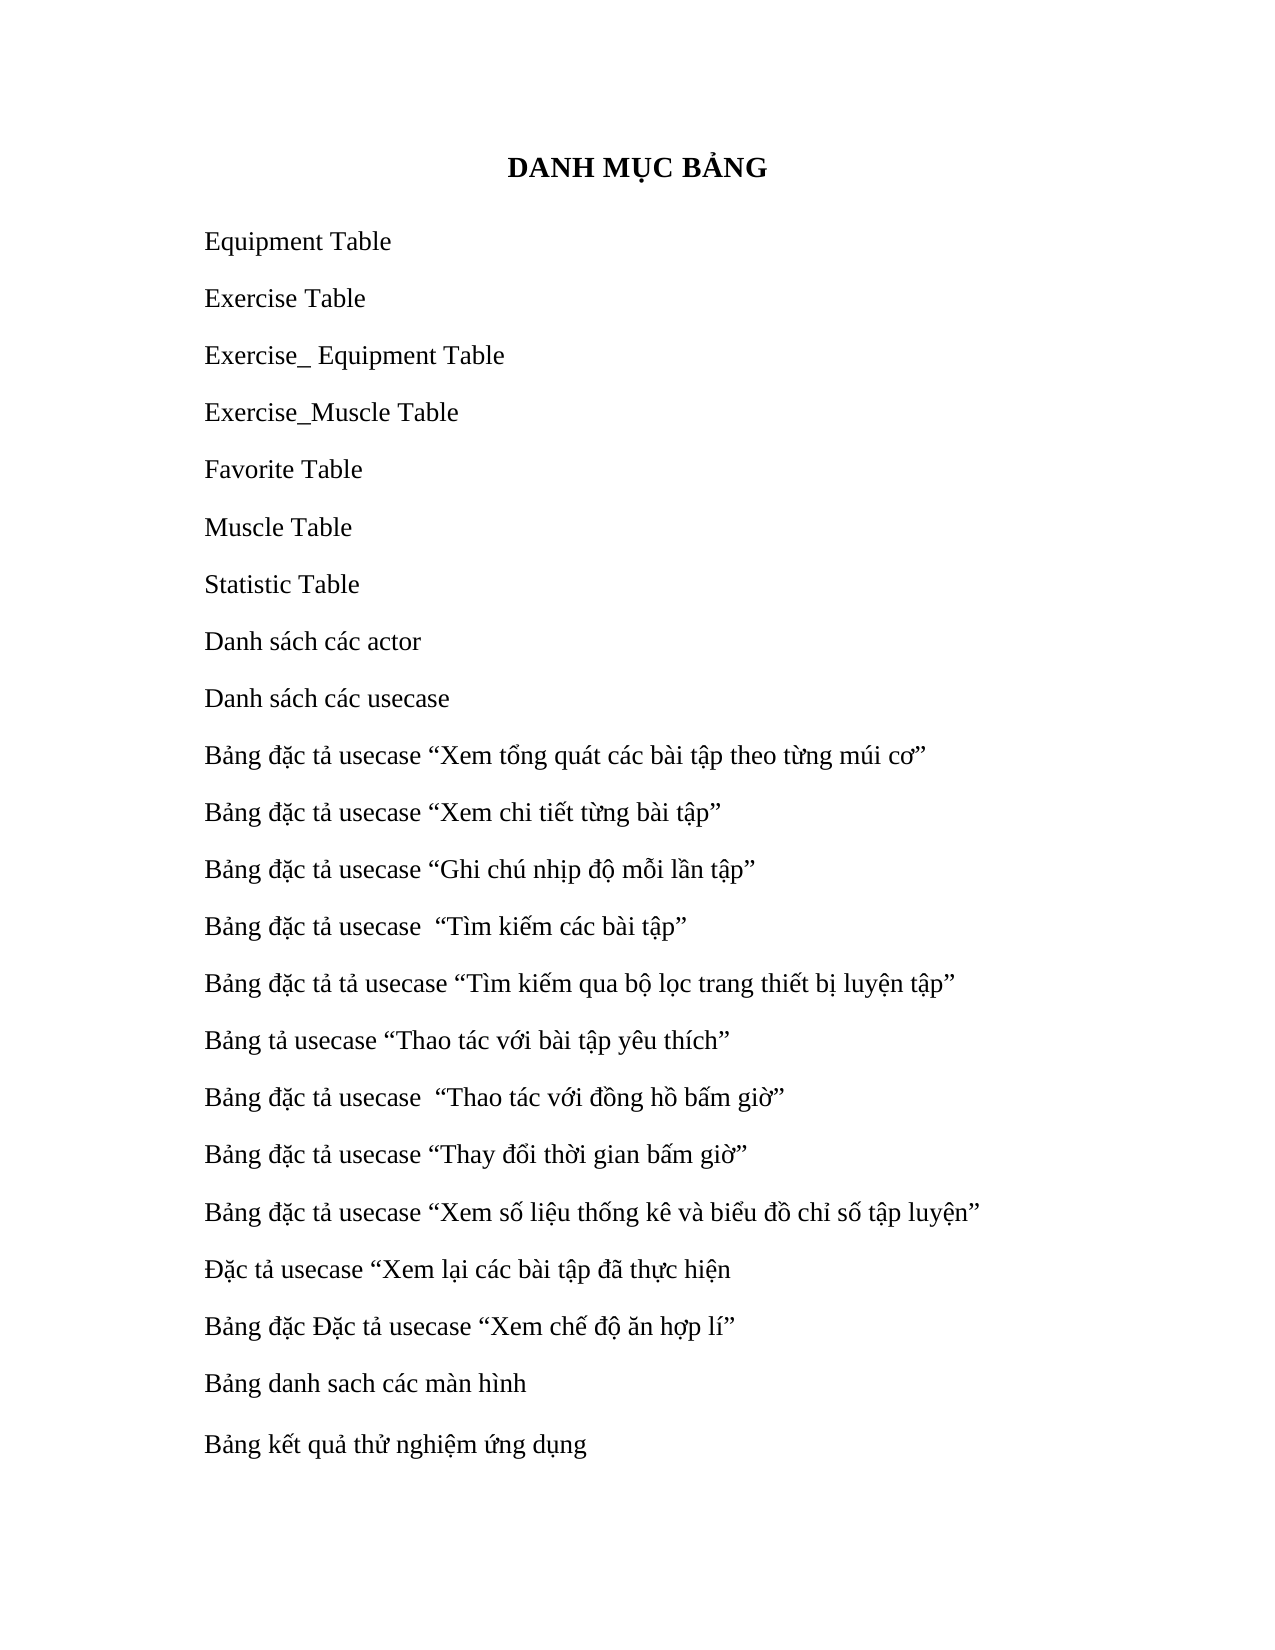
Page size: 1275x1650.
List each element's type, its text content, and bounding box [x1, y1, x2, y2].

text Bảng đặc tả usecase “Xem tổng quát các bài tập theo từng múi cơ” 28 [204, 739, 1125, 770]
text Exercise_Muscle Table 24 [204, 397, 1125, 428]
text Bảng đặc Đặc tả usecase “Xem chế độ ăn hợp lí” 38 [204, 1310, 1125, 1341]
text Bảng tả usecase “Thao tác với bài tập yêu thích” 33 [204, 1024, 1125, 1056]
text Favorite Table 24 [204, 454, 1125, 485]
text Bảng đặc tả usecase “Xem chi tiết từng bài tập” 29 [204, 796, 1125, 827]
text Đặc tả usecase “Xem lại các bài tập đã thực hiện 37 [204, 1253, 1125, 1284]
text Bảng đặc tả usecase “Thao tác với đồng hồ bấm giờ” 34 [204, 1082, 1125, 1113]
text Bảng đặc tả usecase “Ghi chú nhịp độ mỗi lần tập” 30 [204, 853, 1125, 884]
text Bảng kết quả thử nghiệm ứng dụng 47 [197, 1424, 1125, 1461]
text Bảng đặc tả usecase “Xem số liệu thống kê và biểu đồ chỉ số tập luyện” 36 [204, 1196, 1125, 1227]
text Bảng đặc tả usecase “Tìm kiếm các bài tập” 31 [204, 910, 1125, 941]
text Statistic Table 24 [204, 568, 1125, 599]
text Danh sách các actor 25 [204, 625, 1125, 656]
text Bảng đặc tả usecase “Thay đổi thời gian bấm giờ” 35 [204, 1139, 1125, 1170]
text Danh sách các usecase 27 [204, 682, 1125, 713]
text Bảng danh sach các màn hình 39 [204, 1367, 1125, 1398]
text Exercise_ Equipment Table 23 [204, 339, 1125, 371]
text Exercise Table 23 [204, 282, 1125, 313]
text Muscle Table 24 [204, 511, 1125, 542]
text Equipment Table 23 [204, 225, 1125, 256]
text Bảng đặc tả tả usecase “Tìm kiếm qua bộ lọc trang thiết bị luyện tập” 32 [204, 967, 1125, 998]
title DANH MỤC BẢNG [150, 150, 1125, 183]
